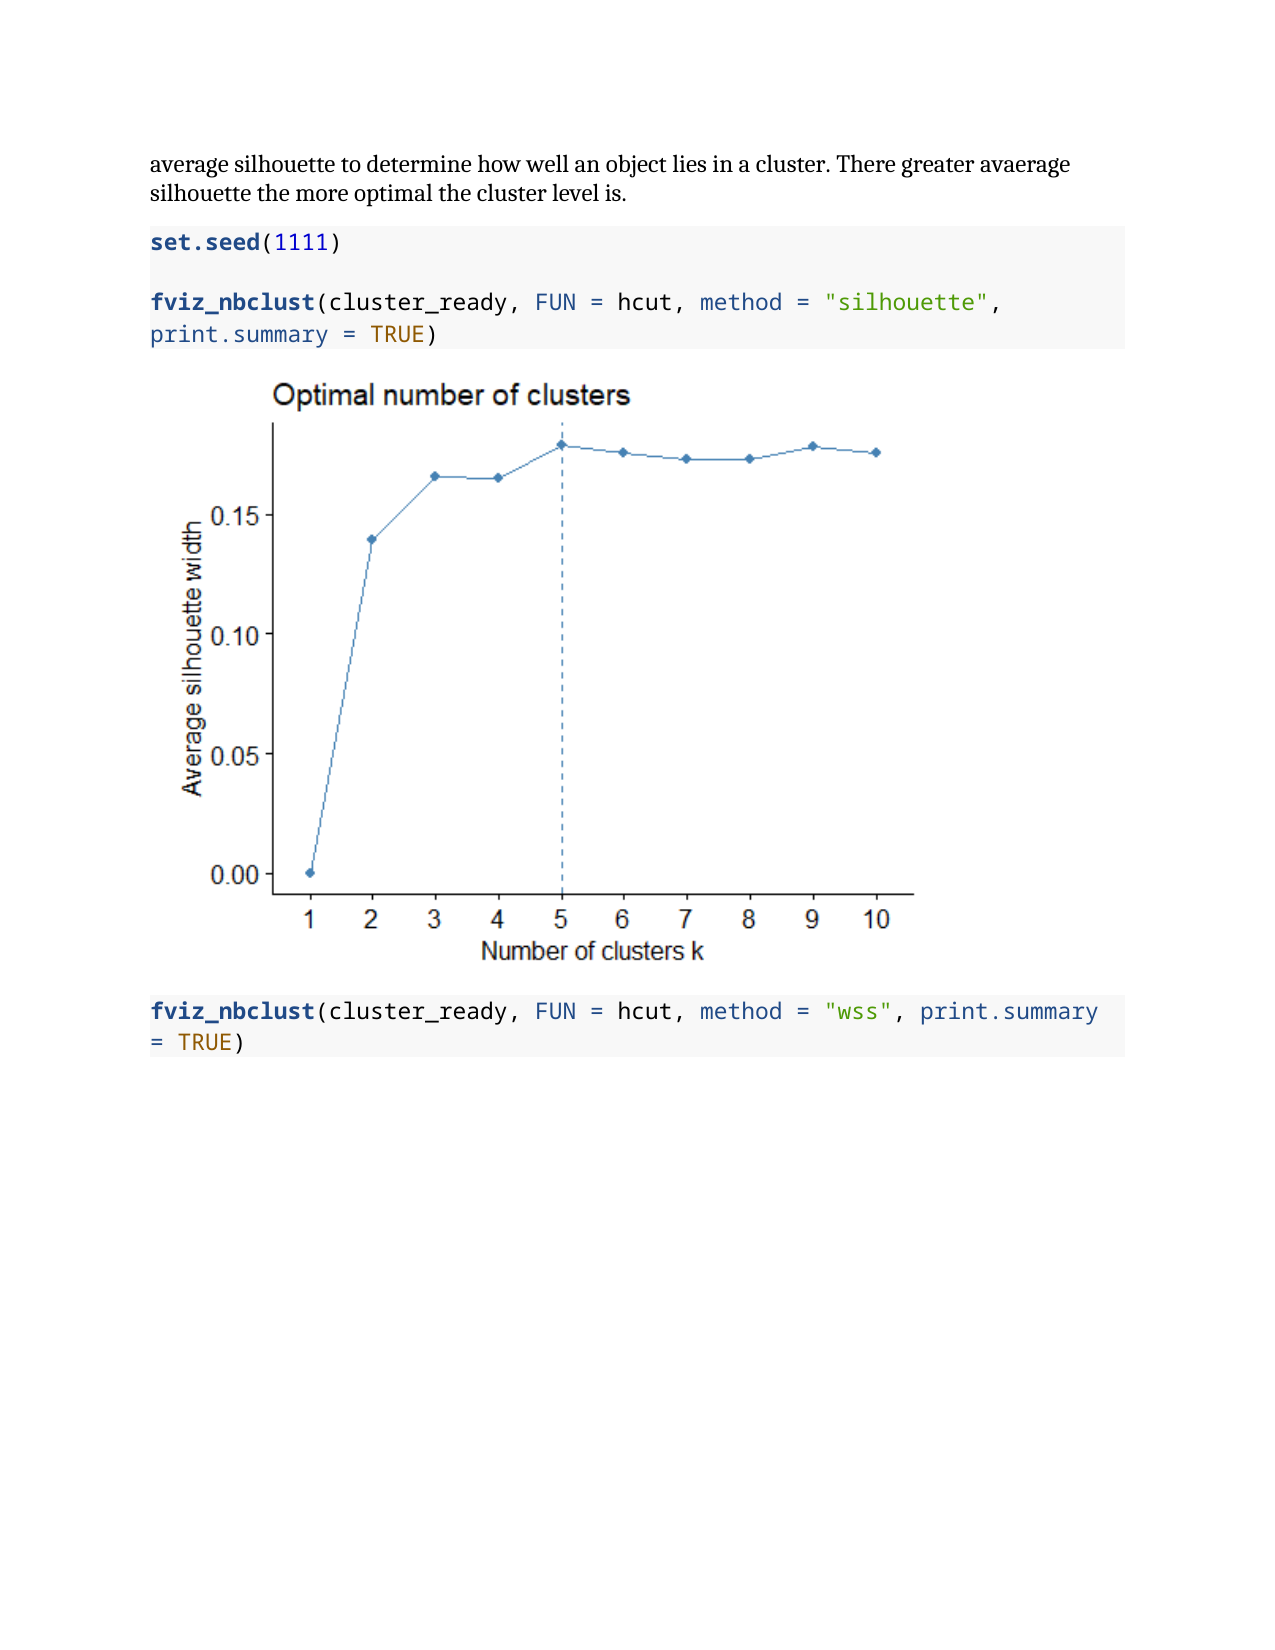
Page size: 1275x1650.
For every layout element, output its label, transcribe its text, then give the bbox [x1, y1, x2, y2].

text set.seed(1111) fviz_nbclust(cluster_ready, FUN = hcut, method = "silhouette", print.summary = TRUE) [150, 226, 1125, 349]
picture [168, 369, 927, 976]
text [150, 150, 1125, 207]
text fviz_nbclust(cluster_ready, FUN = hcut, method = "wss", print.summary = TRUE) [246, 995, 1125, 1057]
